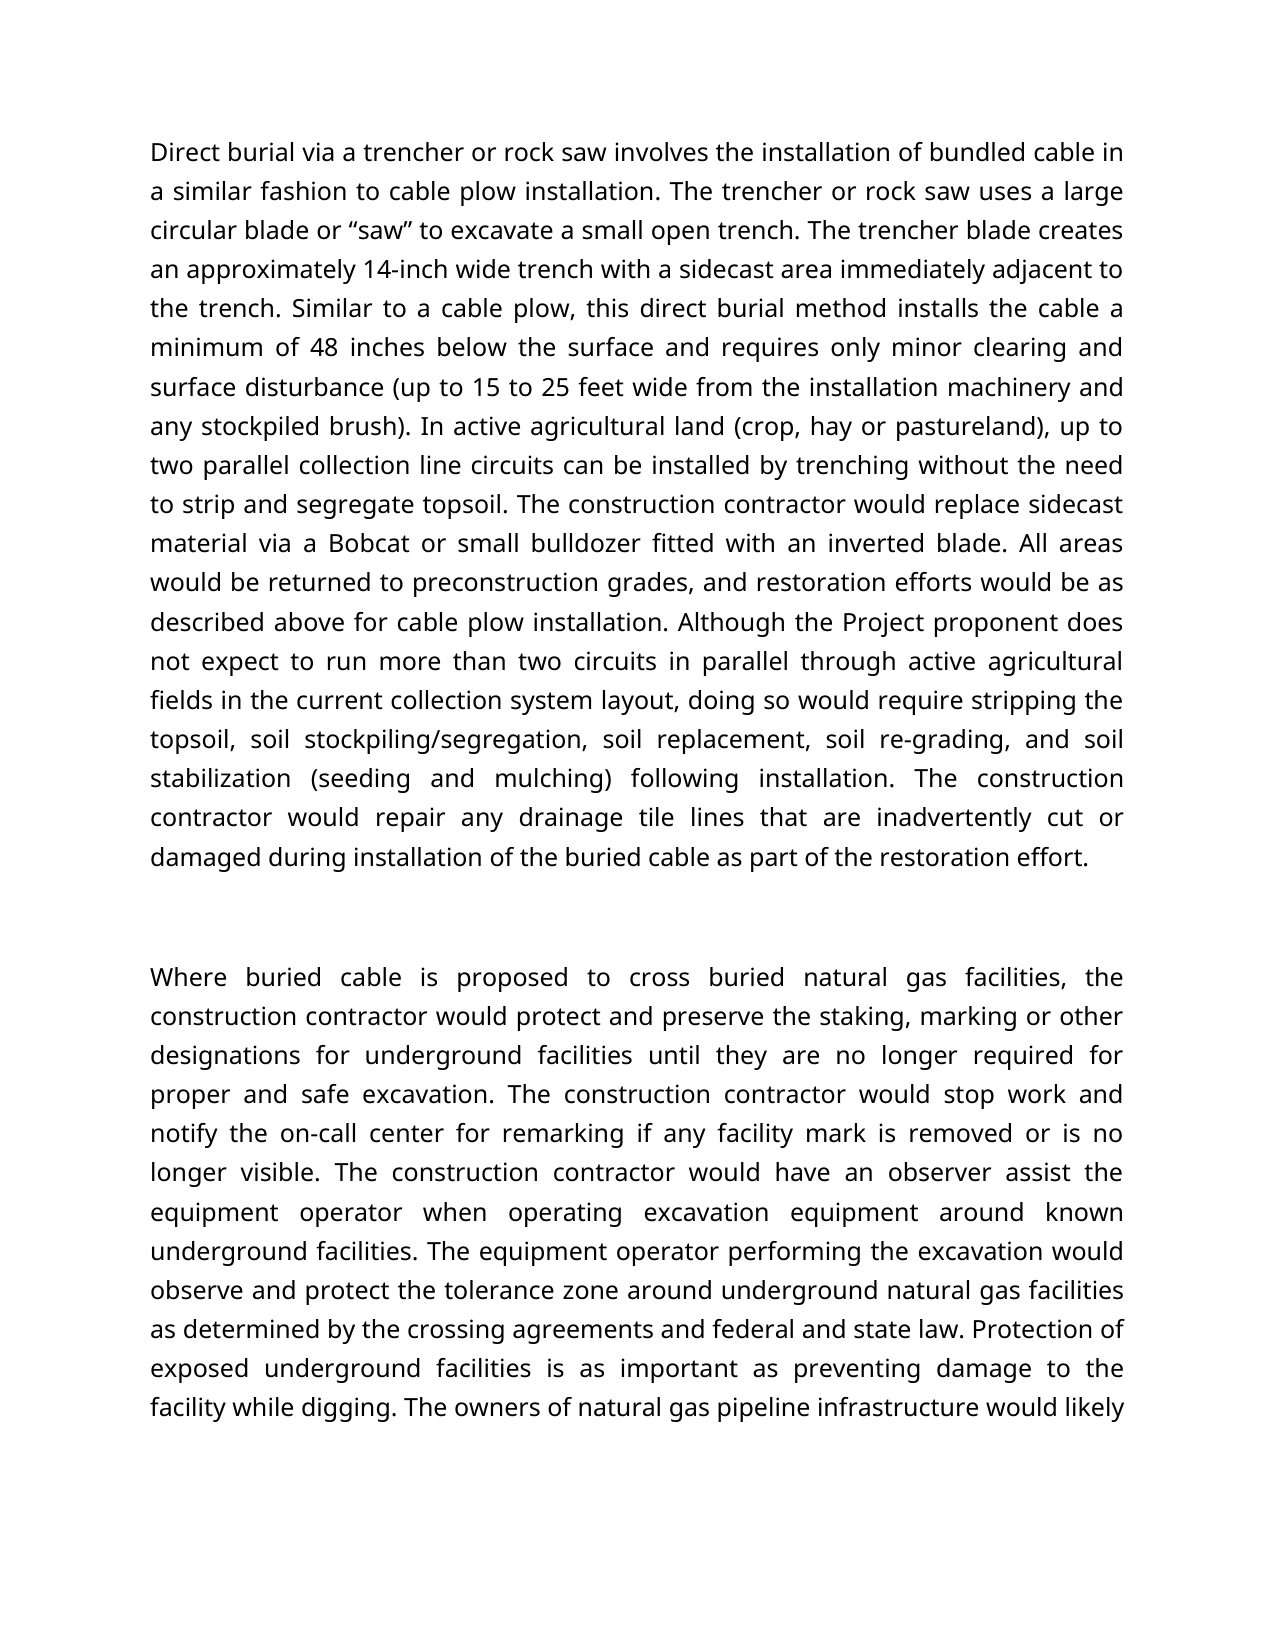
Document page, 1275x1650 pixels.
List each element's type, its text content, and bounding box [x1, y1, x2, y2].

text Direct burial via a trencher or rock saw involves the installation of bundled cable in a similar fashion to cable plow installation. The trencher or rock saw uses a large circular blade or “saw” to excavate a small open trench. The trencher blade creates an approximately 14-inch wide trench with a sidecast area immediately adjacent to the trench. Similar to a cable plow, this direct burial method installs the cable a minimum of 48 inches below the surface and requires only minor clearing and surface disturbance (up to 15 to 25 feet wide from the installation machinery and any stockpiled brush). In active agricultural land (crop, hay or pastureland), up to two parallel collection line circuits can be installed by trenching without the need to strip and segregate topsoil. The construction contractor would replace sidecast material via a Bobcat or small bulldozer fitted with an inverted blade. All areas would be returned to preconstruction grades, and restoration efforts would be as described above for cable plow installation. Although the Project proponent does not expect to run more than two circuits in parallel through active agricultural fields in the current collection system layout, doing so would require stripping the topsoil, soil stockpiling/segregation, soil replacement, soil re-grading, and soil stabilization (seeding and mulching) following installation. The construction contractor would repair any drainage tile lines that are inadvertently cut or damaged during installation of the buried cable as part of the restoration effort. [150, 134, 1125, 873]
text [150, 959, 1125, 1424]
